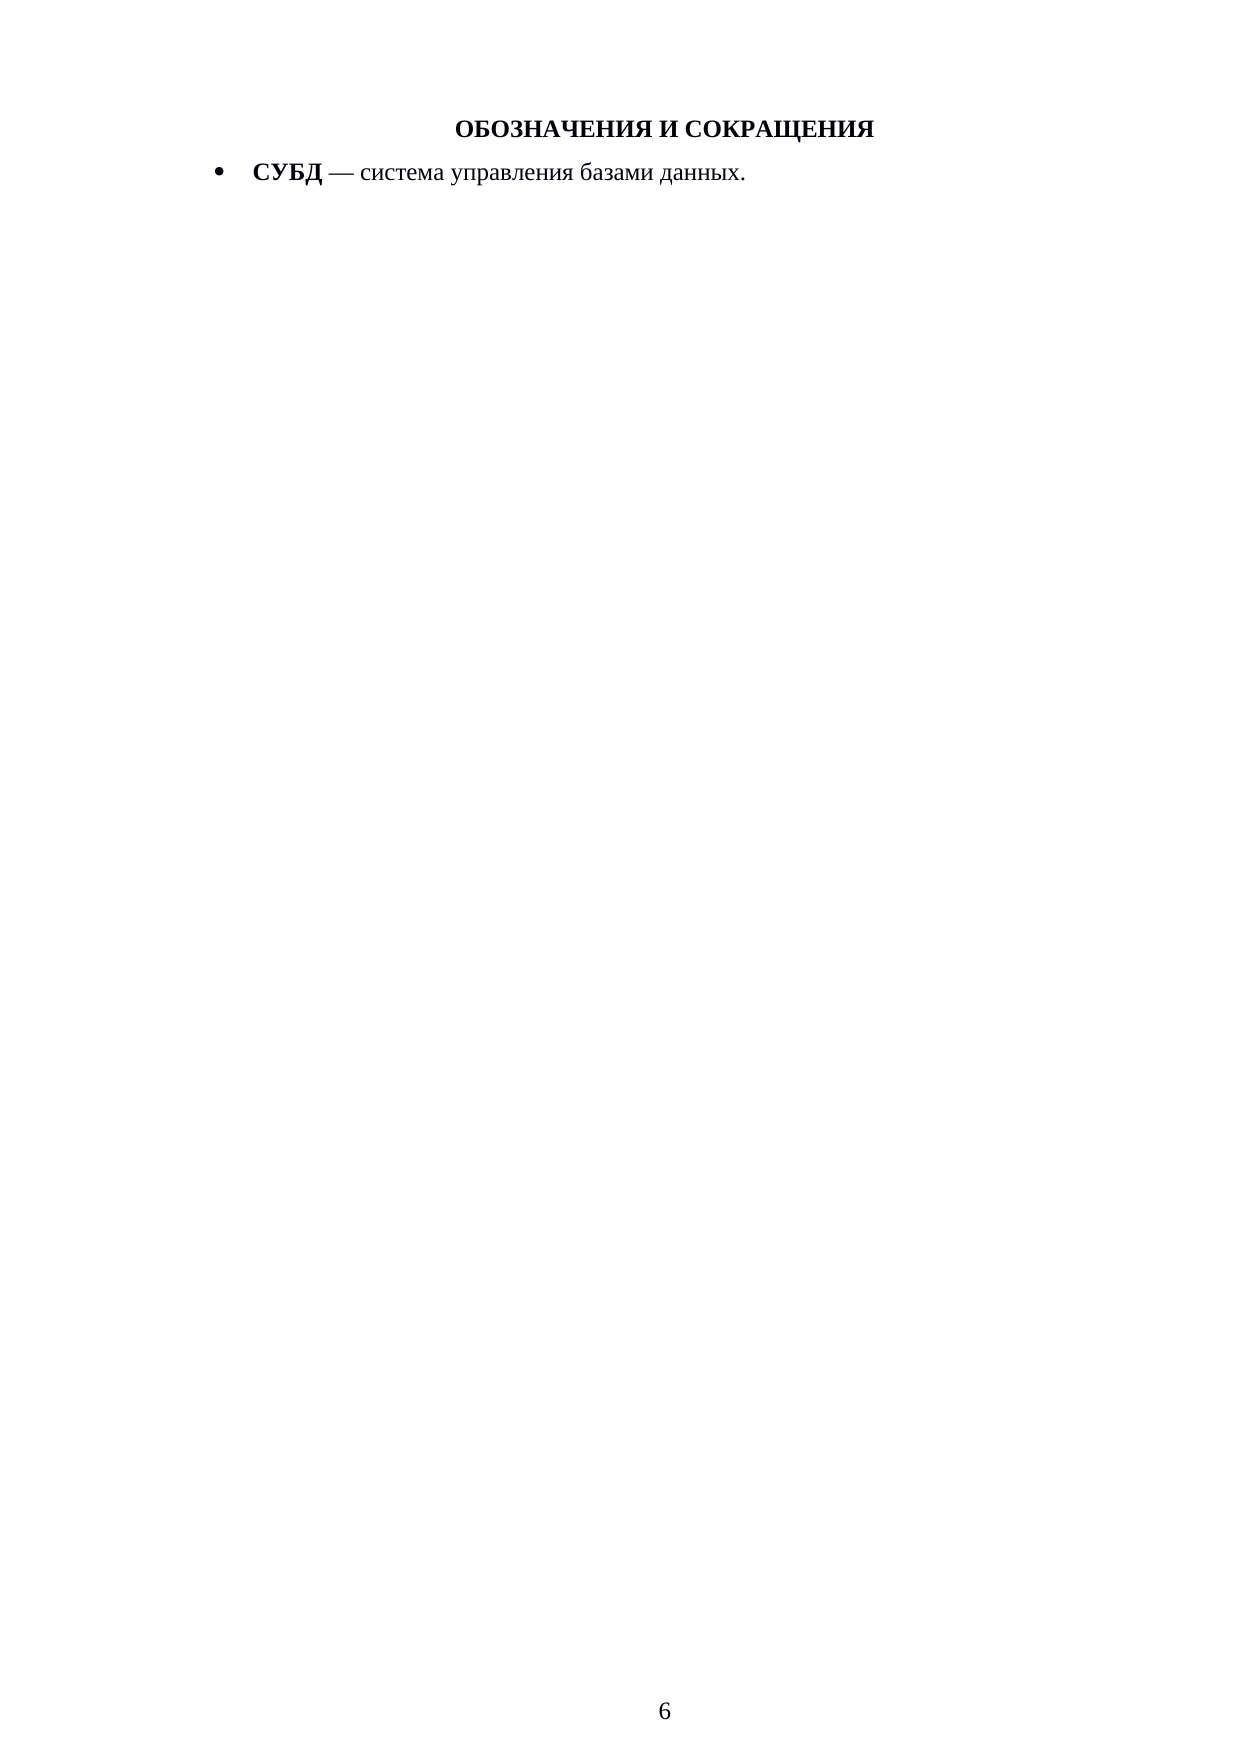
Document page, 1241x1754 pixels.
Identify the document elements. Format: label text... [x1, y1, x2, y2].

list СУБД — система управления базами данных. [215, 157, 1152, 186]
subtitle Обозначения и сокращения [177, 114, 1152, 142]
